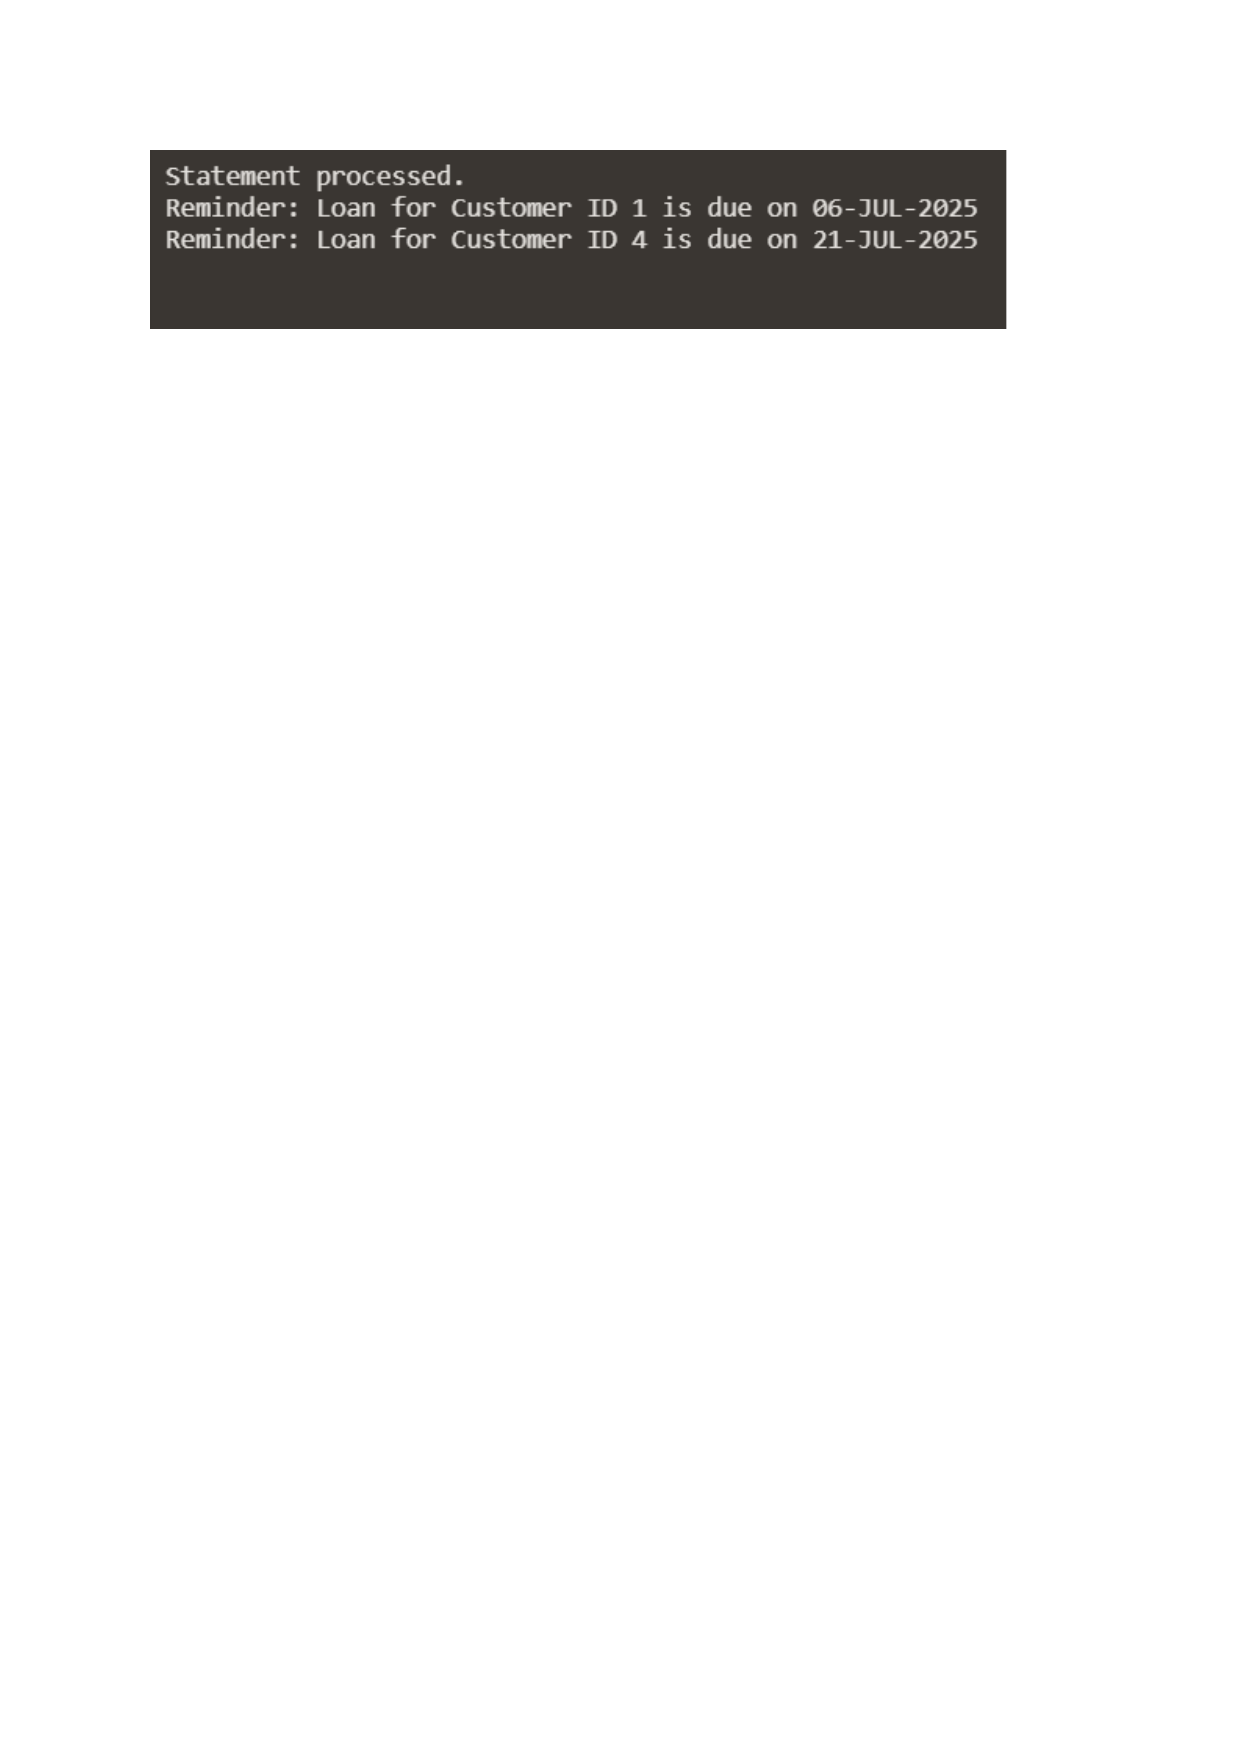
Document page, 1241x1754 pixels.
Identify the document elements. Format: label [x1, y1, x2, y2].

picture [150, 150, 1007, 329]
